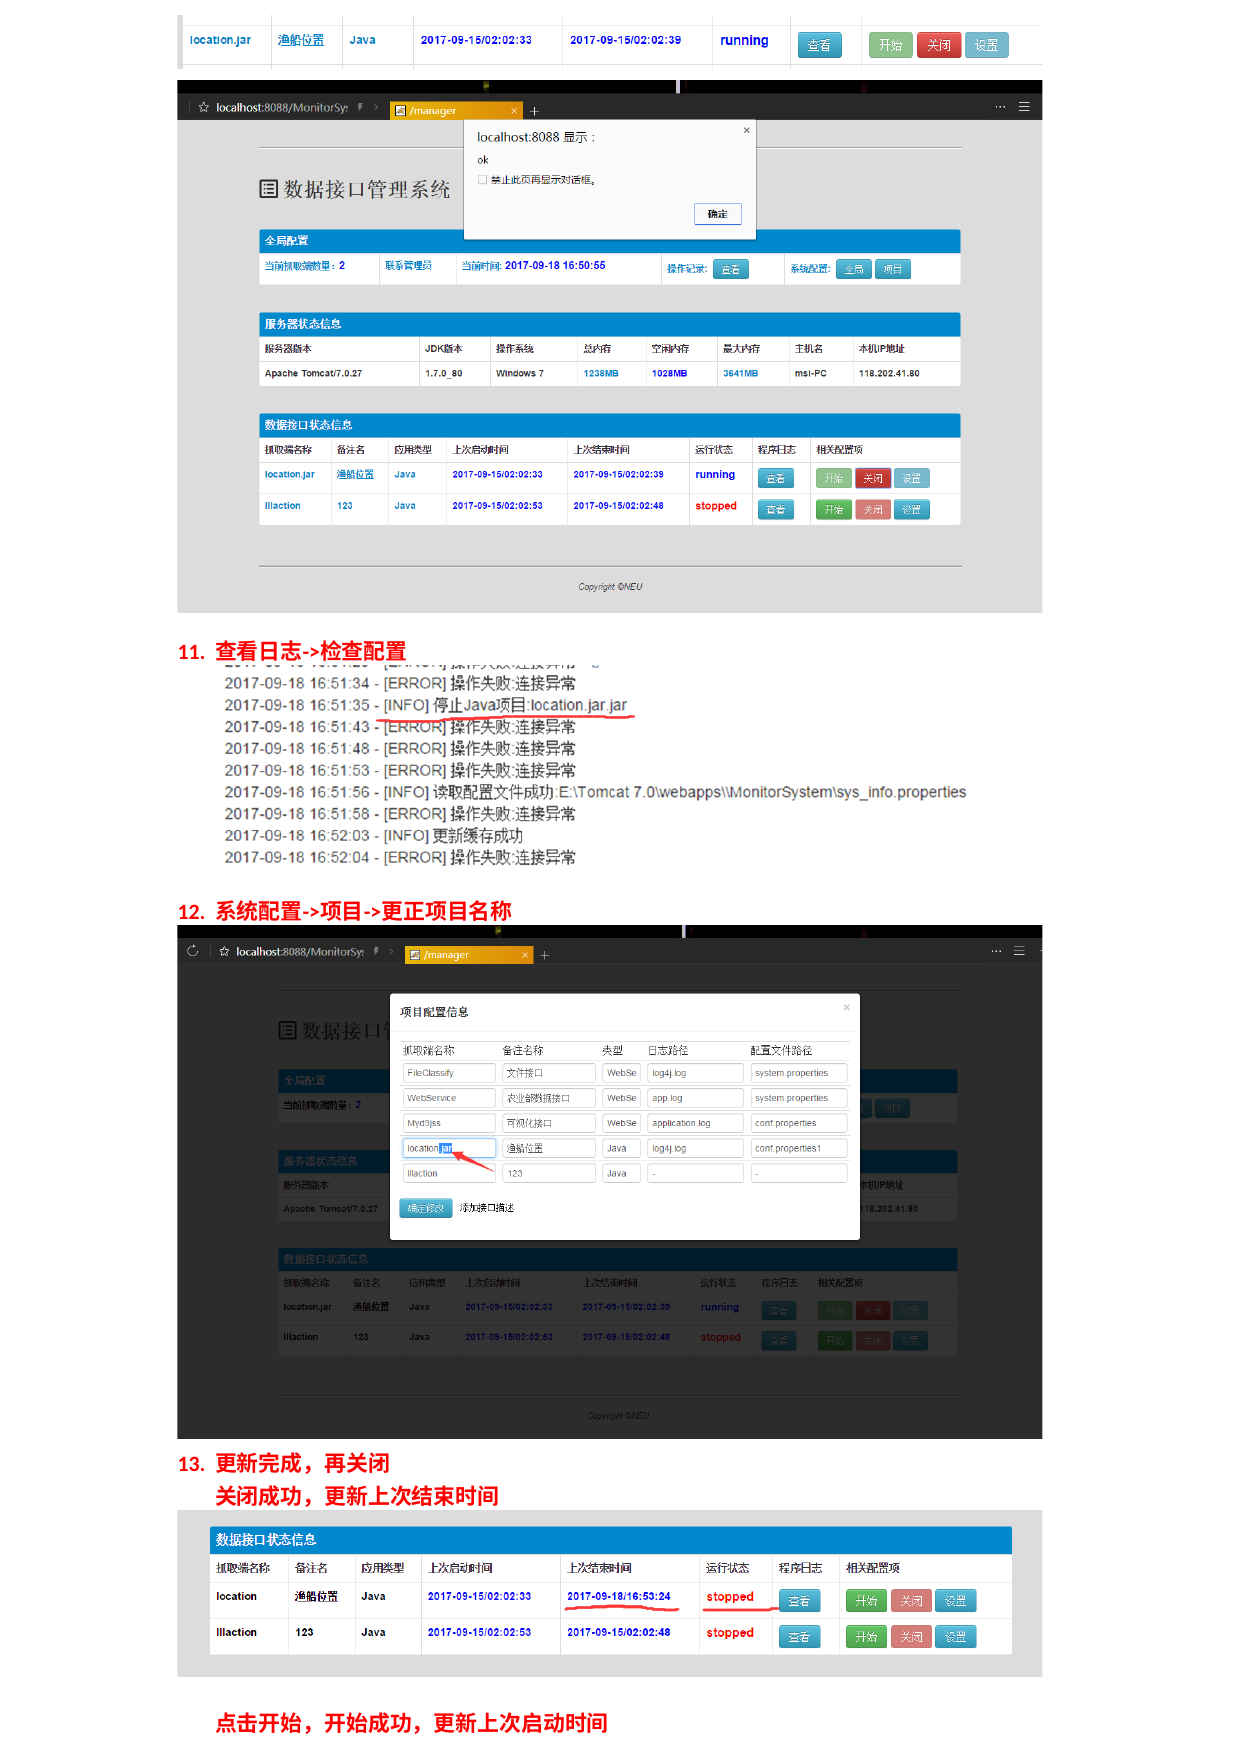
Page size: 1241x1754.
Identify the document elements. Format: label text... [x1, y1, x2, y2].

list 查看日志->检查配置 [177, 633, 1063, 666]
list 关闭成功，更新上次结束时间 [215, 1478, 1063, 1511]
list 点击开始，开始成功，更新上次启动时间 [215, 1706, 1063, 1738]
list 更新完成，再关闭 [177, 1446, 1063, 1478]
picture [177, 1510, 1043, 1677]
picture [214, 665, 978, 869]
picture [177, 80, 1043, 613]
picture [177, 925, 1043, 1439]
picture [177, 15, 1043, 69]
list 系统配置->项目->更正项目名称 [177, 893, 1063, 926]
